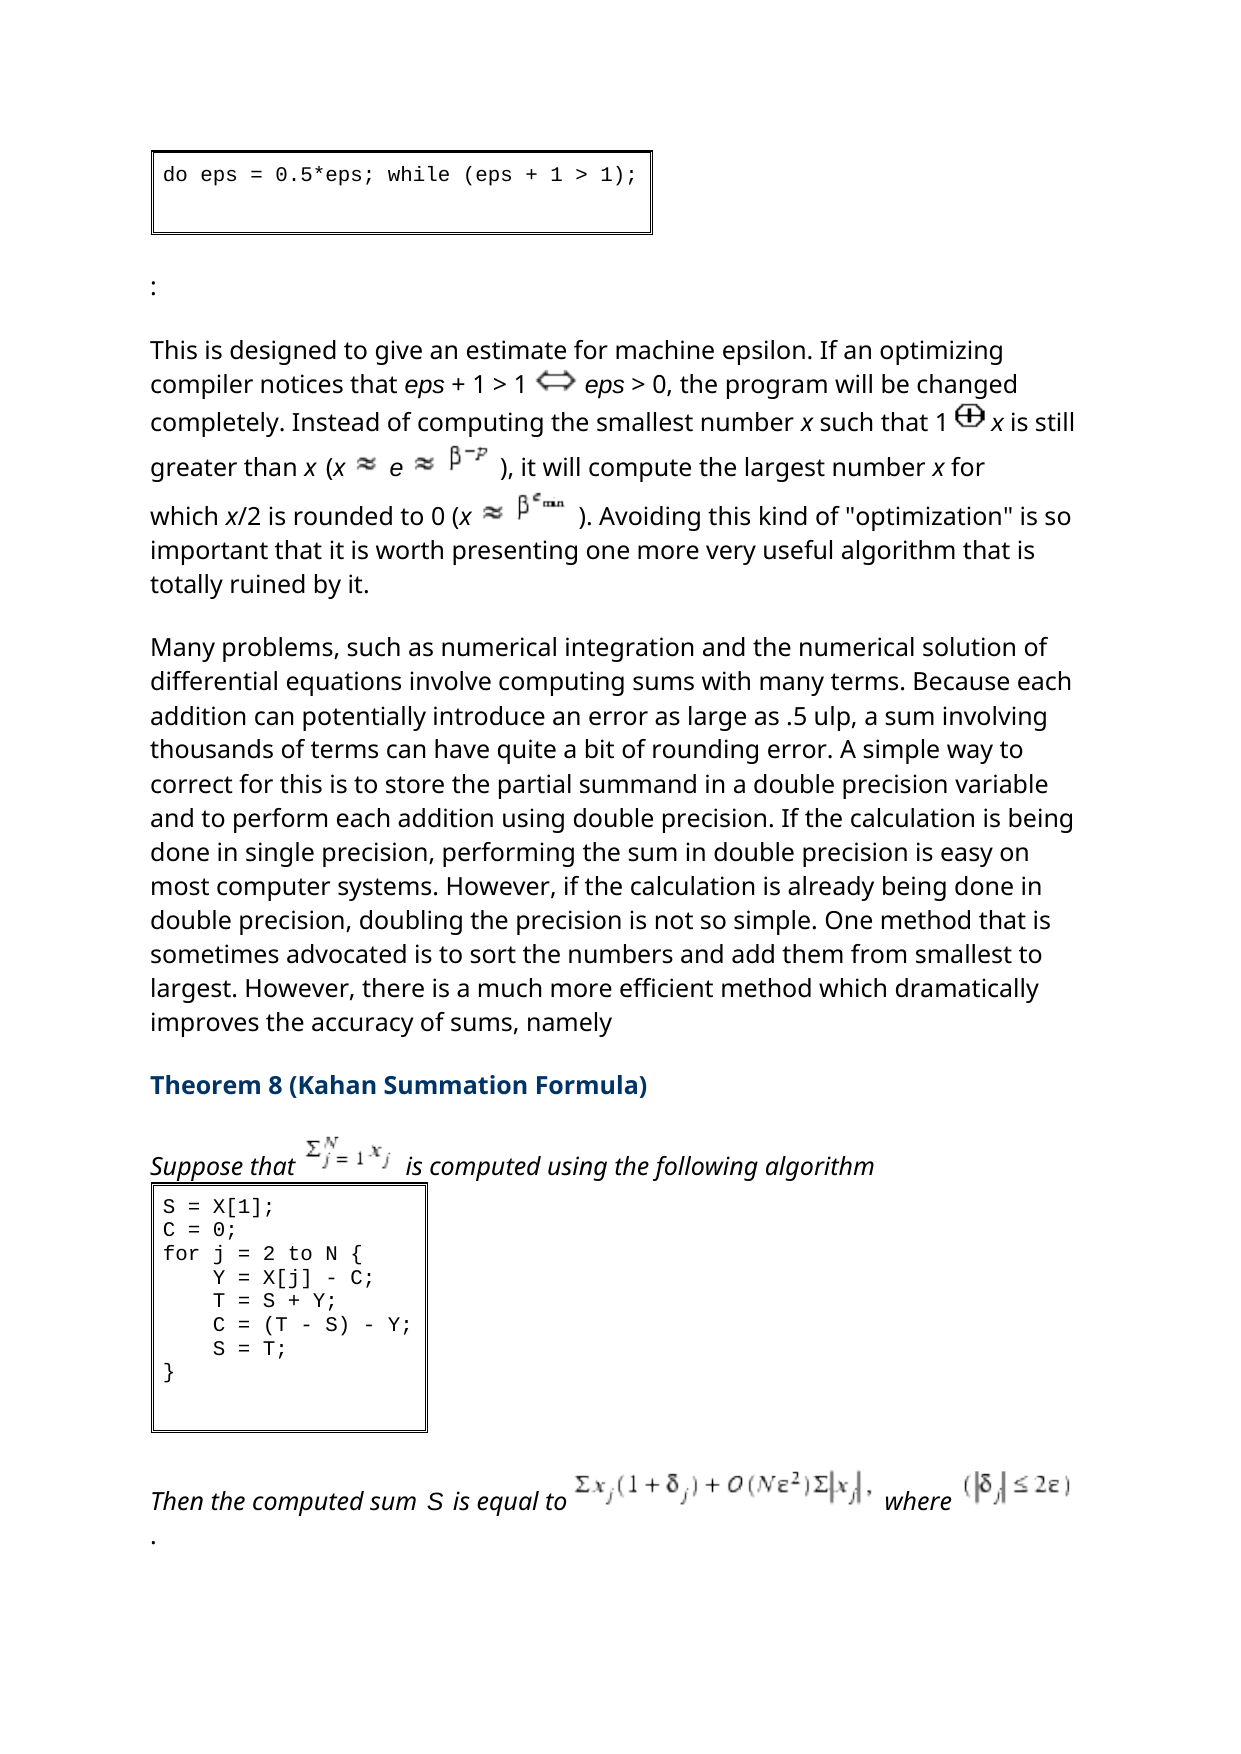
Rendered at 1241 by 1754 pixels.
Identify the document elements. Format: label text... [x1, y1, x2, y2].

picture [409, 447, 441, 477]
text Many problems, such as numerical integration and the numerical solution of differential equations involve computing sums with many terms. Because each addition can potentially introduce an error as large as .5 ulp, a sum involving thousands of terms can have quite a bit of rounding error. A simple way to correct for this is to store the partial summand in a double precision variable and to perform each addition using double precision. If the calculation is being done in single precision, performing the sum in double precision is easy on most computer systems. However, if the calculation is already being done in double precision, doubling the precision is not so simple. One method that is sometimes advocated is to sort the numbers and add them from smallest to largest. However, there is a much more efficient method which dramatically improves the accuracy of sums, namely [150, 630, 1090, 1039]
table_header S = X[1]; C = 0; for j = 2 to N { Y = X[j] - C; T = S + Y; C = (T - S) - Y; S = T; } [154, 1186, 425, 1429]
picture [447, 438, 494, 477]
text Theorem 8 (Kahan Summation Formula) [150, 1068, 1090, 1102]
picture [304, 1131, 397, 1175]
picture [534, 368, 578, 394]
picture [961, 1471, 1078, 1511]
text Suppose that is computed using the following algorithm [150, 1131, 1090, 1182]
text This is designed to give an estimate for machine epsilon. If an optimizing compiler notices that eps + 1 > 1 eps > 0, the program will be changed completely. Instead of computing the smallest number x such that 1 x is still greater than x (x e ), it will compute the largest number x for which x/2 is rounded to 0 (x ). Avoiding this kind of "optimization" is so important that it is worth presenting one more very useful algorithm that is totally ruined by it. [150, 332, 1090, 601]
text : [150, 235, 1090, 303]
text Then the computed sum S is equal to where . [150, 1467, 1090, 1552]
picture [573, 1466, 878, 1511]
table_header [154, 153, 650, 232]
picture [351, 447, 383, 477]
picture [955, 400, 985, 432]
picture [477, 496, 509, 526]
picture [515, 483, 572, 526]
